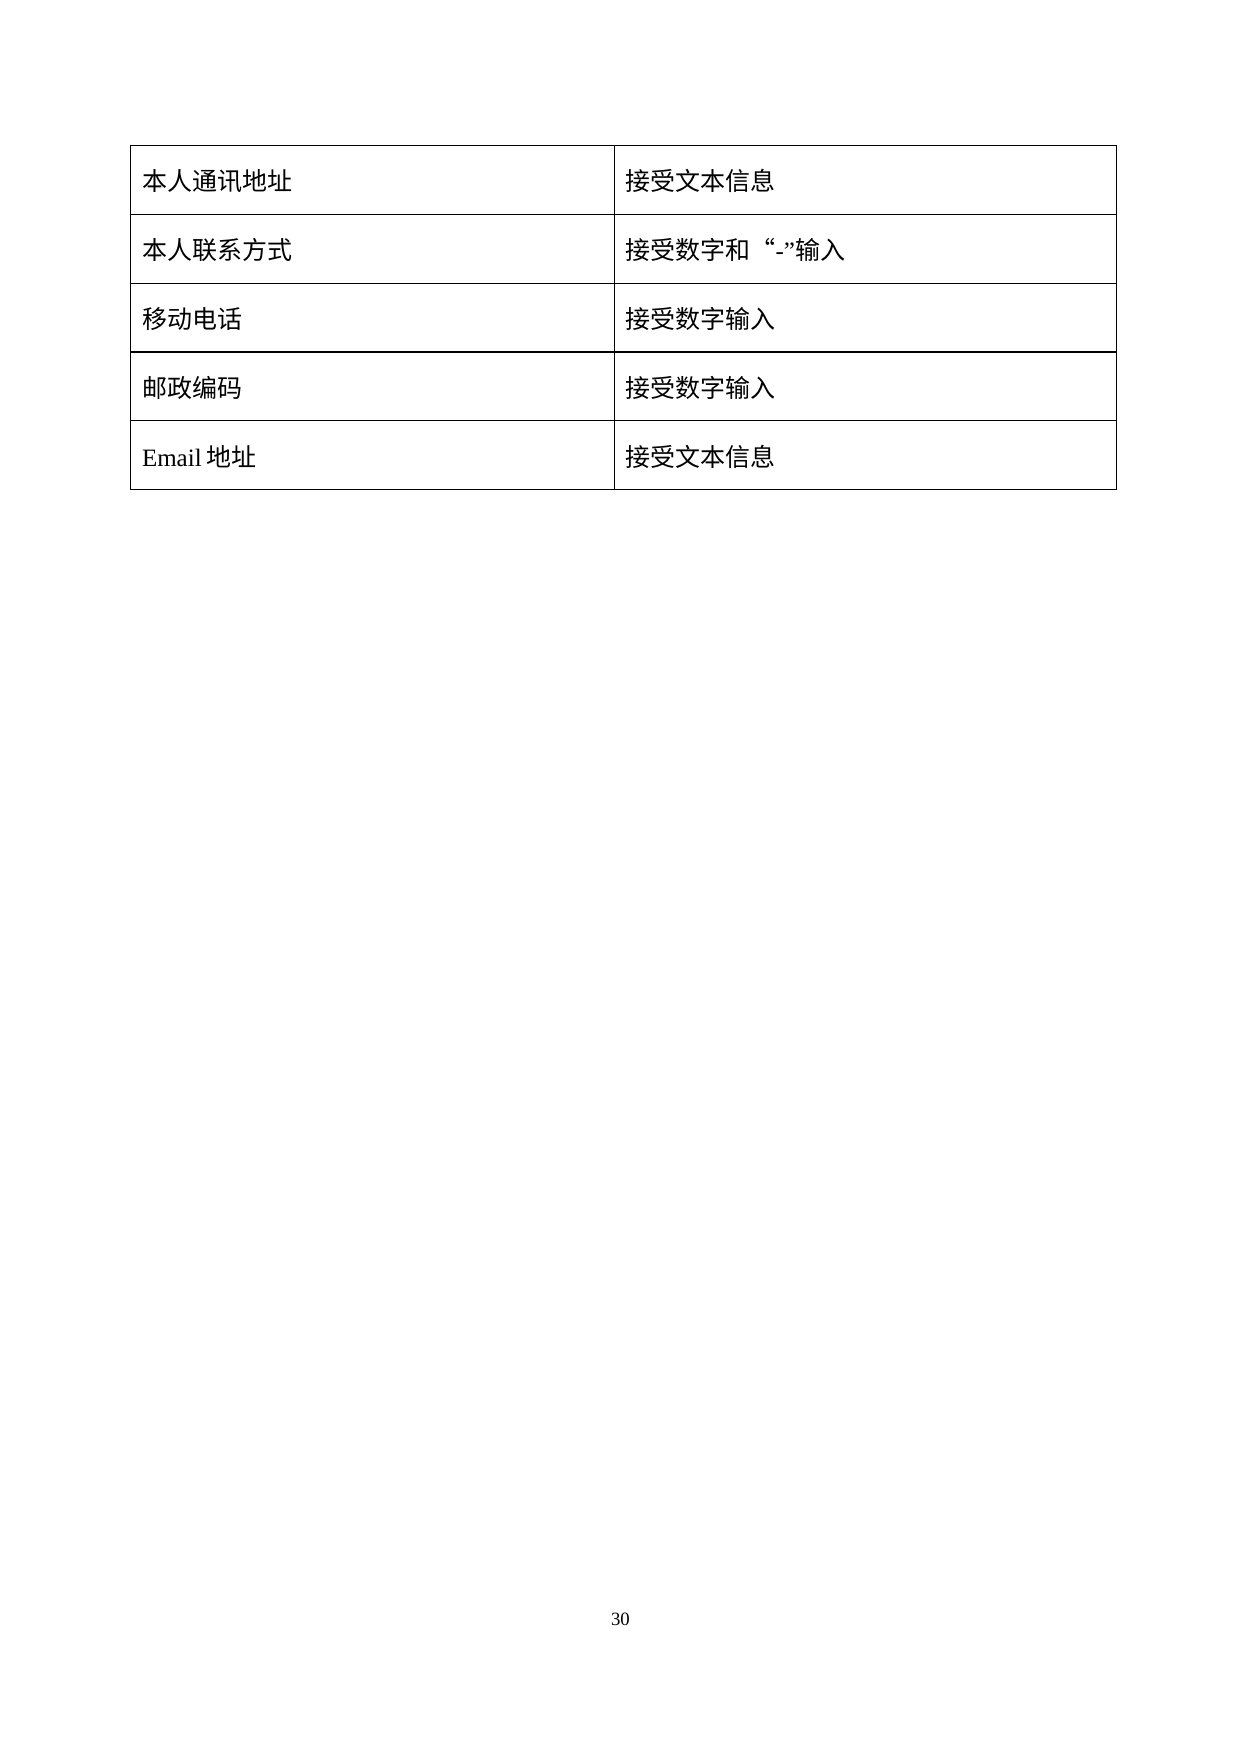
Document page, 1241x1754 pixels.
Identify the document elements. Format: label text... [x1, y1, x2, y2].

table_cell 接受数字和“-”输入 [615, 215, 1116, 282]
table_cell 本人通讯地址 [131, 146, 614, 213]
table_cell 接受数字输入 [615, 284, 1116, 351]
table_cell 接受文本信息 [615, 146, 1116, 213]
table_cell 邮政编码 [131, 353, 614, 420]
table_cell 移动电话 [131, 284, 614, 351]
table_cell 接受数字输入 [615, 353, 1116, 420]
table_cell Email地址 [131, 421, 614, 489]
table_cell 本人联系方式 [131, 215, 614, 282]
table_cell 接受文本信息 [615, 421, 1116, 489]
